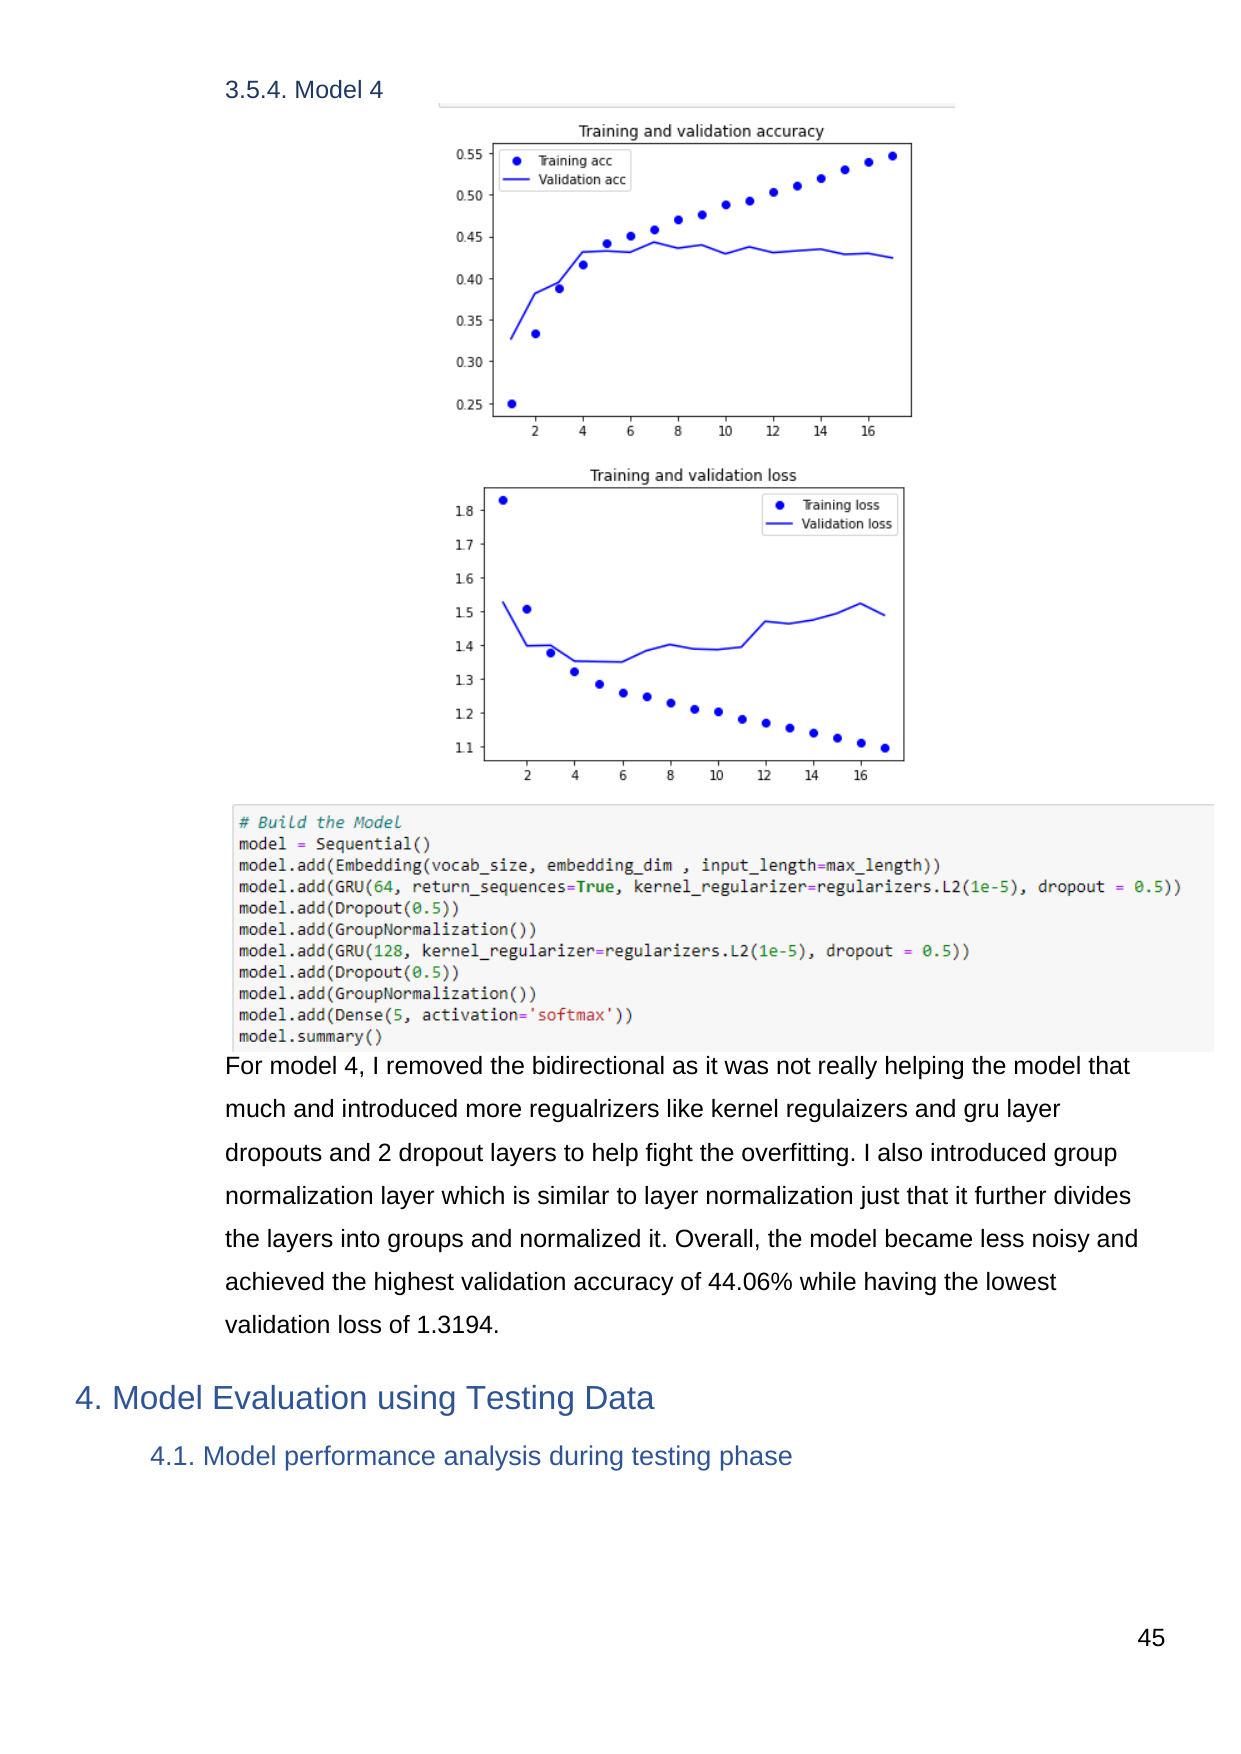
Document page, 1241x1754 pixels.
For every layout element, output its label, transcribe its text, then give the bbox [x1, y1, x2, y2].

text For model 4, I removed the bidirectional as it was not really helping the model that much and introduced more regualrizers like kernel regulaizers and gru layer dropouts and 2 dropout layers to help fight the overfitting. I also introduced group normalization layer which is similar to layer normalization just that it further divides the layers into groups and normalized it. Overall, the model became less noisy and achieved the highest validation accuracy of 44.06% while having the lowest validation loss of 1.3194. [225, 1052, 1165, 1339]
subtitle 4. Model Evaluation using Testing Data [75, 1378, 1165, 1417]
picture [225, 103, 1214, 1052]
subtitle 3.5.4. Model 4 [225, 75, 1165, 104]
subtitle 4.1. Model performance analysis during testing phase [150, 1440, 1165, 1471]
